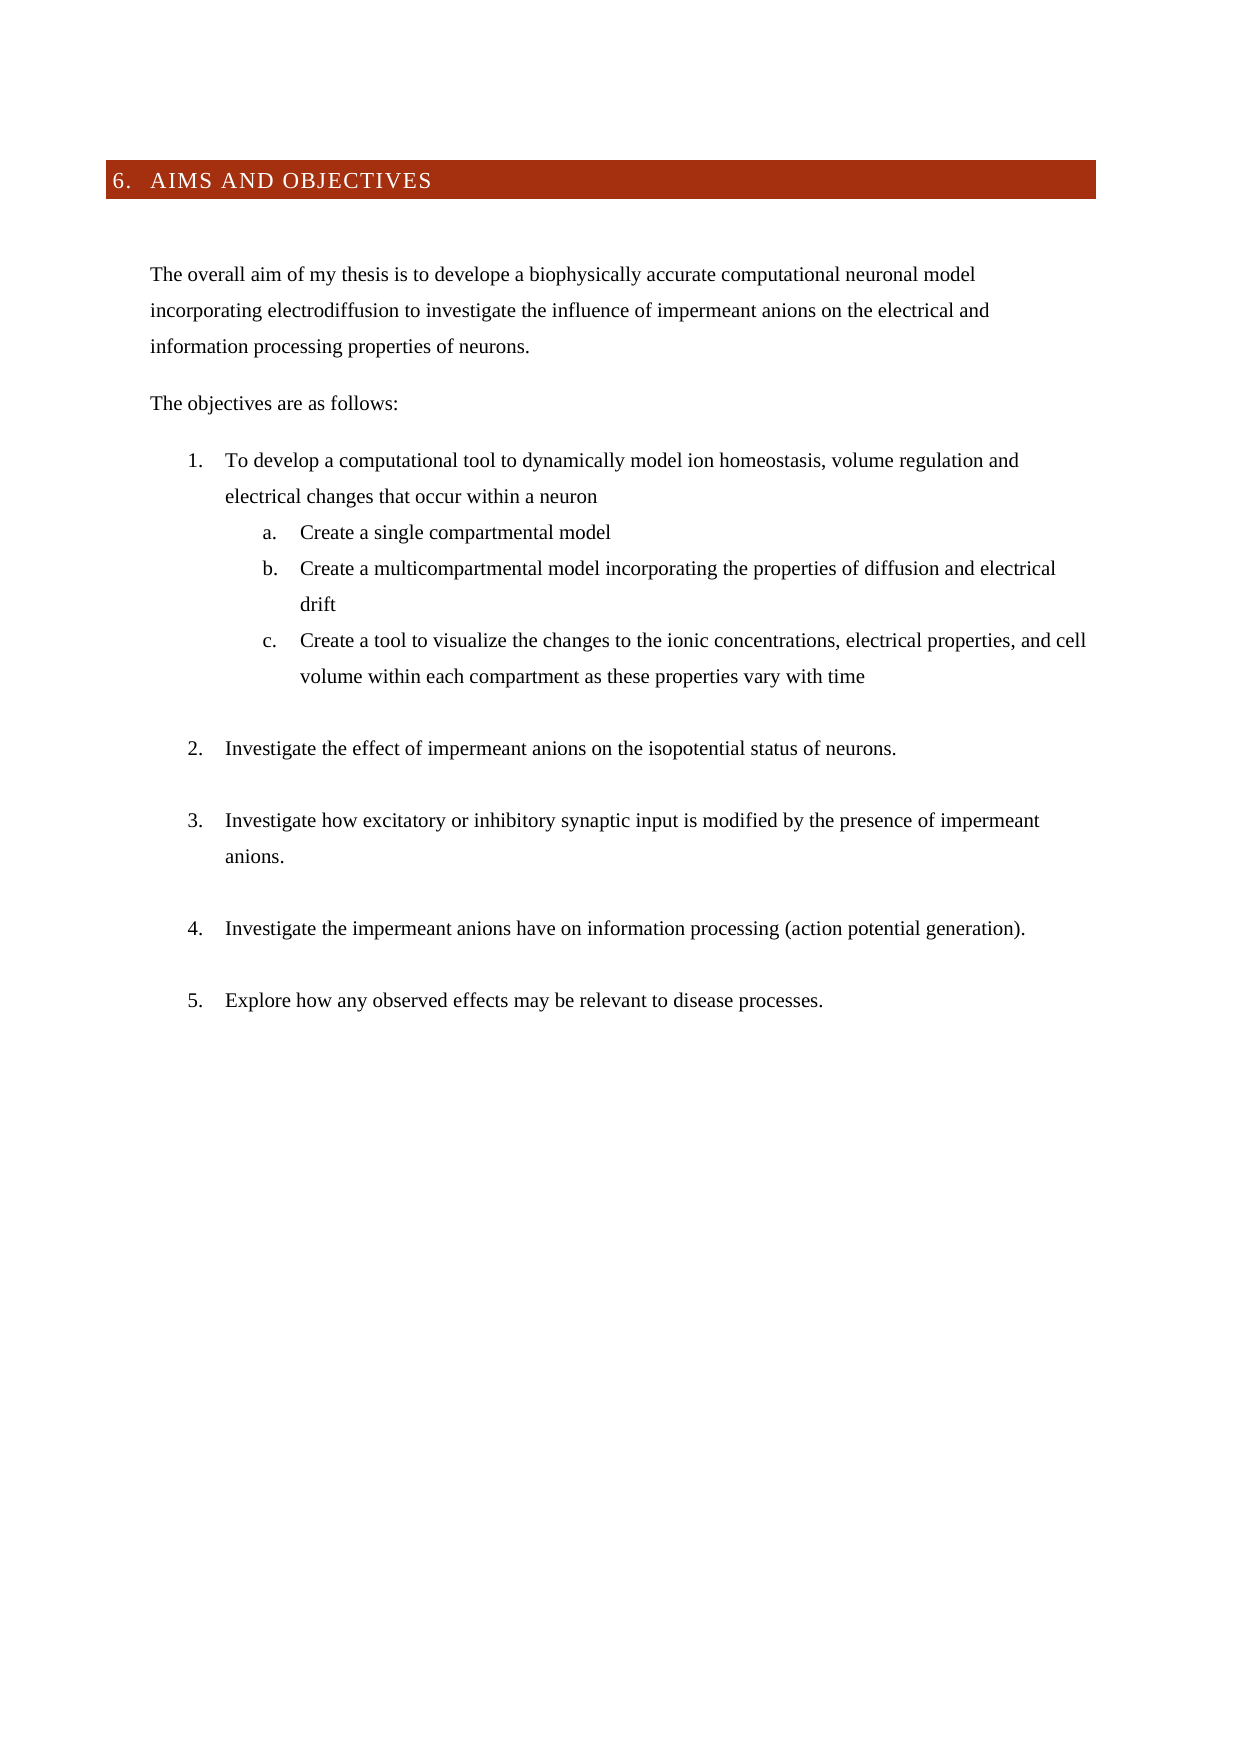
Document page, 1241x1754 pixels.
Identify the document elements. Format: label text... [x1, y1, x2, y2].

list Investigate the effect of impermeant anions on the isopotential status of neurons. [187, 736, 1090, 760]
text The objectives are as follows: [150, 391, 1090, 415]
list Create a multicompartmental model incorporating the properties of diffusion and electrical drift [262, 556, 1090, 616]
list To develop a computational tool to dynamically model ion homeostasis, volume regulation and electrical changes that occur within a neuron [187, 448, 1090, 508]
list Investigate the impermeant anions have on information processing (action potential generation). [187, 916, 1090, 940]
list Create a single compartmental model [262, 520, 1090, 544]
list Investigate how excitatory or inhibitory synaptic input is modified by the presence of impermeant anions. [187, 808, 1090, 868]
text The overall aim of my thesis is to develope a biophysically accurate computational neuronal model incorporating electrodiffusion to investigate the influence of impermeant anions on the electrical and information processing properties of neurons. [150, 262, 1090, 358]
subtitle Aims and Objectives [113, 167, 1090, 193]
list Create a tool to visualize the changes to the ionic concentrations, electrical properties, and cell volume within each compartment as these properties vary with time [262, 628, 1090, 688]
list Explore how any observed effects may be relevant to disease processes. [187, 988, 1090, 1012]
